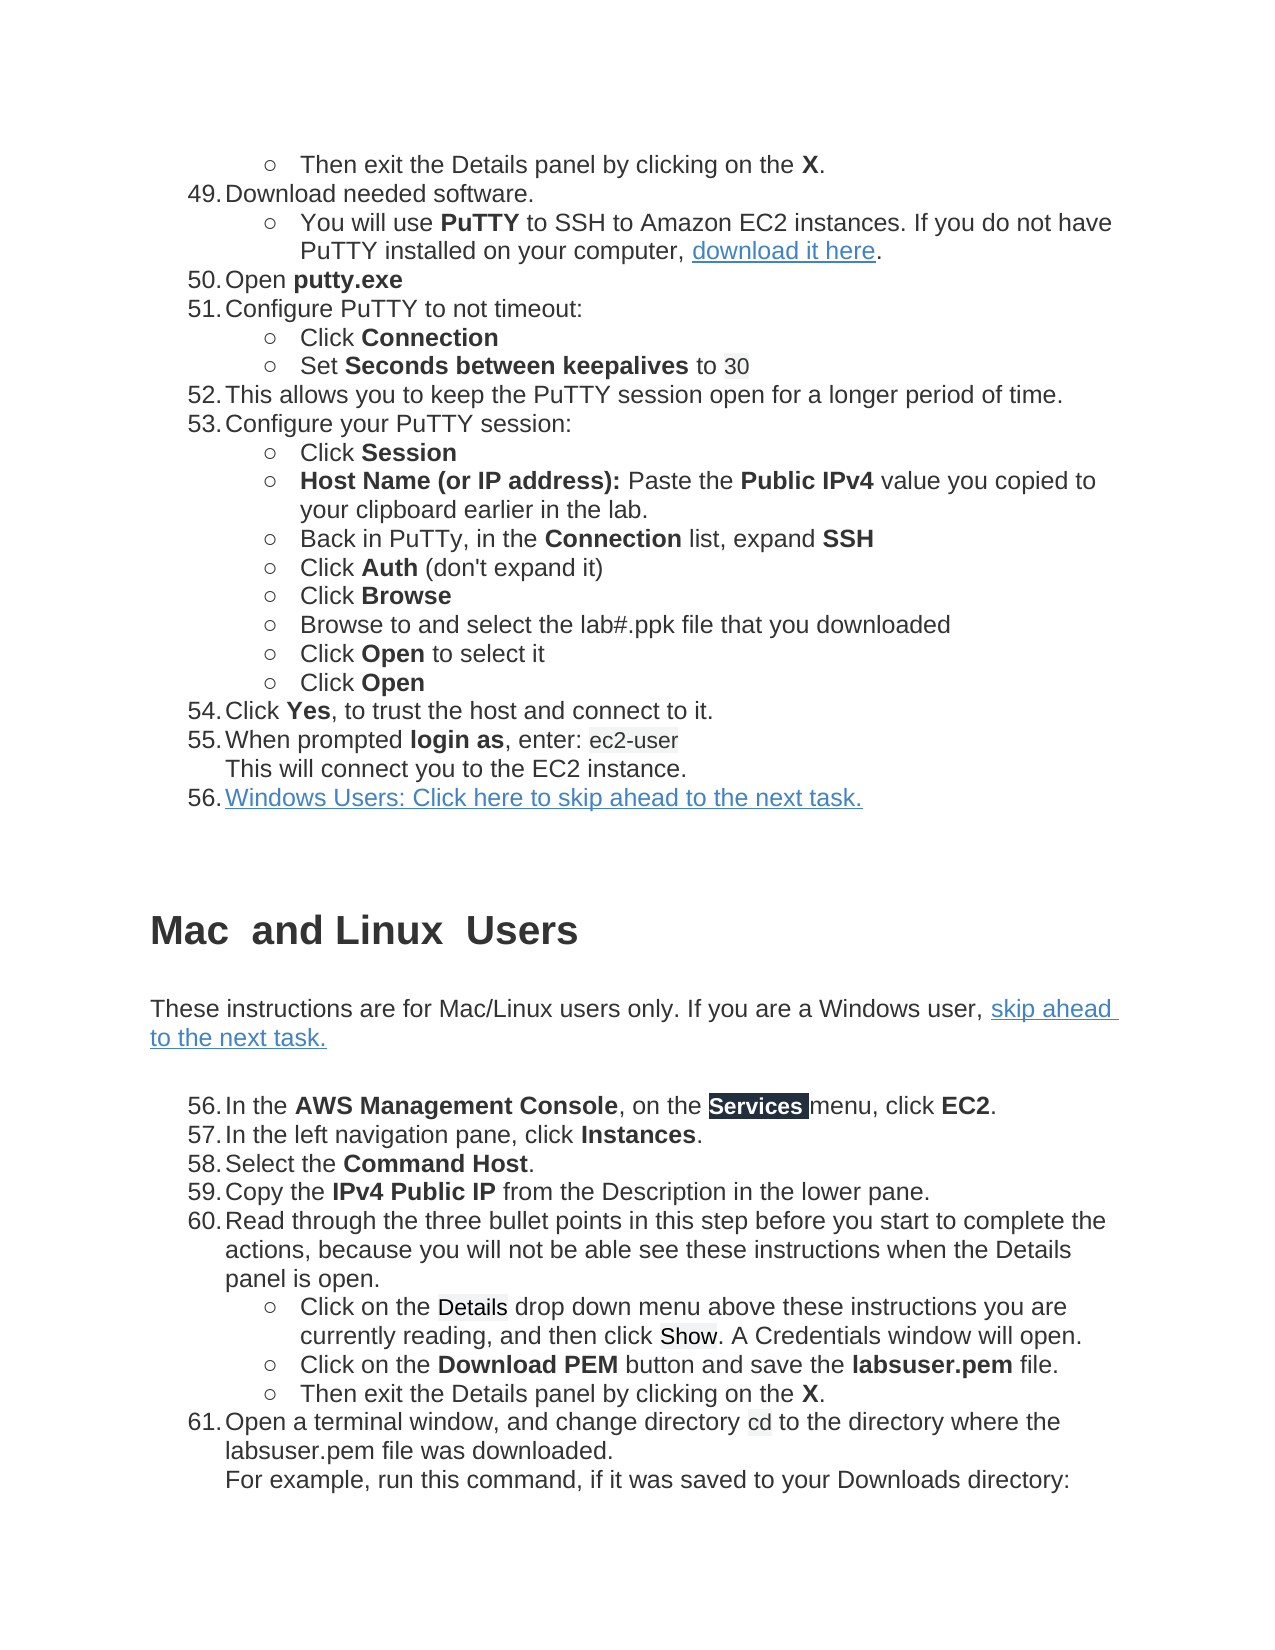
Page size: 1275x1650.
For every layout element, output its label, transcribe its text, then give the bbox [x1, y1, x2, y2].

list Set Seconds between keepalives to 30 [262, 351, 1125, 380]
list Read through the three bullet points in this step before you start to complete the actions, because you will not be able see these instructions when the Details panel is open. [187, 1206, 1125, 1292]
list Click on the Download PEM button and save the labsuser.pem file. [262, 1350, 1125, 1379]
list This allows you to keep the PuTTY session open for a longer period of time. [187, 380, 1125, 409]
list Click Session [262, 437, 1125, 466]
list In the AWS Management Console, on the Services menu, click EC2. [187, 1091, 1125, 1120]
subtitle Mac and Linux Users [150, 906, 1125, 953]
list Configure your PuTTY session: [187, 409, 1125, 437]
list Host Name (or IP address): Paste the Public IPv4 value you copied to your clipboard earlier in the lab. [262, 466, 1125, 524]
list Copy the IPv4 Public IP from the Description in the lower pane. [187, 1177, 1125, 1206]
list Back in PuTTy, in the Connection list, expand SSH [262, 524, 1125, 552]
list Download needed software. [187, 179, 1125, 207]
list Browse to and select the lab#.ppk file that you downloaded [262, 610, 1125, 639]
list Click Open to select it [262, 639, 1125, 667]
text These instructions are for Mac/Linux users only. If you are a Windows user, skip ahead to the next task. [150, 994, 1125, 1052]
list When prompted login as, enter: ec2-user This will connect you to the EC2 instance. [187, 725, 1125, 782]
list Select the Command Host. [187, 1149, 1125, 1177]
list Open a terminal window, and change directory cd to the directory where the labsuser.pem file was downloaded. For example, run this command, if it was saved to your Downloads directory: [187, 1407, 1125, 1494]
list Then exit the Details panel by clicking on the X. [262, 1379, 1125, 1407]
list Click Browse [262, 581, 1125, 610]
list In the left navigation pane, click Instances. [187, 1120, 1125, 1149]
list Configure PuTTY to not timeout: [187, 294, 1125, 322]
list Click Yes, to trust the host and connect to it. [187, 696, 1125, 725]
list Click on the Details drop down menu above these instructions you are currently reading, and then click Show. A Credentials window will open. [262, 1292, 1125, 1350]
list Open putty.exe [187, 265, 1125, 294]
list Click Auth (don't expand it) [262, 552, 1125, 581]
list Click Connection [262, 322, 1125, 351]
list Windows Users: Click here to skip ahead to the next task. [187, 782, 1125, 811]
list Then exit the Details panel by clicking on the X. [262, 150, 1125, 179]
list Click Open [262, 667, 1125, 696]
list You will use PuTTY to SSH to Amazon EC2 instances. If you do not have PuTTY installed on your computer, download it here. [262, 207, 1125, 265]
